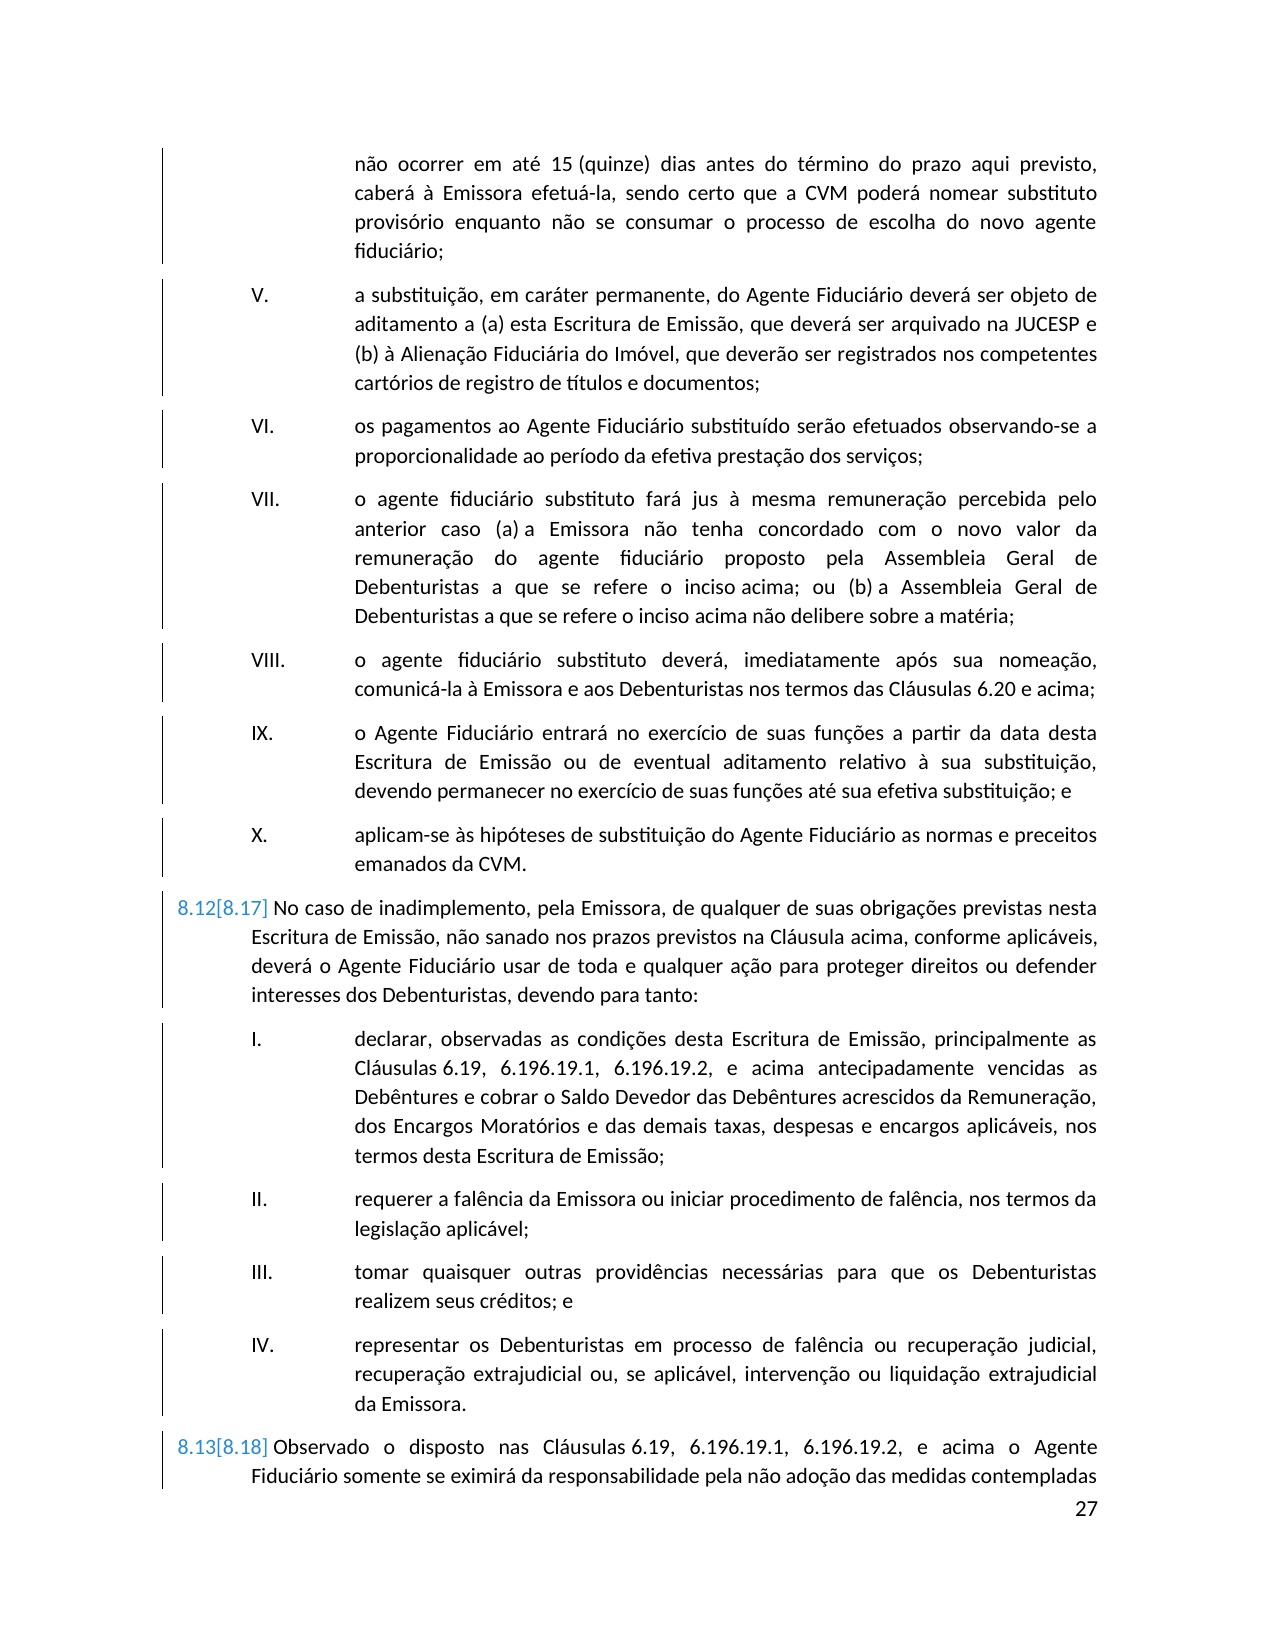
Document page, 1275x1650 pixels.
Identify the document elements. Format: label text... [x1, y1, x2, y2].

list aplicam-se às hipóteses de substituição do Agente Fiduciário as normas e preceitos emanados da CVM. [251, 818, 1098, 877]
list os pagamentos ao Agente Fiduciário substituído serão efetuados observando-se a proporcionalidade ao período da efetiva prestação dos serviços; [251, 410, 1098, 468]
list o Agente Fiduciário entrará no exercício de suas funções a partir da data desta Escritura de Emissão ou de eventual aditamento relativo à sua substituição, devendo permanecer no exercício de suas funções até sua efetiva substituição; e [251, 716, 1098, 804]
list o agente fiduciário substituto fará jus à mesma remuneração percebida pelo anterior caso (a) a Emissora não tenha concordado com o novo valor da remuneração do agente fiduciário proposto pela Assembleia Geral de Debenturistas a que se refere o inciso IV acima; ou (b) a Assembleia Geral de Debenturistas a que se refere o inciso IV acima não delibere sobre a matéria; [251, 483, 1098, 629]
list declarar, observadas as condições desta Escritura de Emissão, principalmente as Cláusulas 6., 6..1, 6..2, e 6..3 acima antecipadamente vencidas as Debêntures e cobrar o Saldo Devedor das Debêntures acrescidos da Remuneração, dos Encargos Moratórios e das demais taxas, despesas e encargos aplicáveis, nos termos desta Escritura de Emissão; [251, 1023, 1098, 1168]
list o agente fiduciário substituto deverá, imediatamente após sua nomeação, comunicá-la à Emissora e aos Debenturistas nos termos das Cláusulas 6. e 6. acima; [251, 643, 1098, 702]
list No caso de inadimplemento, pela Emissora, de qualquer de suas obrigações previstas nesta Escritura de Emissão, não sanado nos prazos previstos na Cláusula 6. acima, conforme aplicáveis, deverá o Agente Fiduciário usar de toda e qualquer ação para proteger direitos ou defender interesses dos Debenturistas, devendo para tanto: [177, 891, 1098, 1008]
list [177, 1431, 1098, 1489]
list requerer a falência da Emissora ou iniciar procedimento de falência, nos termos da legislação aplicável; [251, 1183, 1098, 1241]
list representar os Debenturistas em processo de falência ou recuperação judicial, recuperação extrajudicial ou, se aplicável, intervenção ou liquidação extrajudicial da Emissora. [251, 1329, 1098, 1416]
list tomar quaisquer outras providências necessárias para que os Debenturistas realizem seus créditos; e [251, 1256, 1098, 1314]
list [251, 148, 1098, 264]
list a substituição, em caráter permanente, do Agente Fiduciário deverá ser objeto de aditamento a (a) esta Escritura de Emissão, que deverá ser arquivado na JUCESP e (b) à Alienação Fiduciária do Imóvel, que deverão ser registrados nos competentes cartórios de registro de títulos e documentos; [251, 279, 1098, 396]
